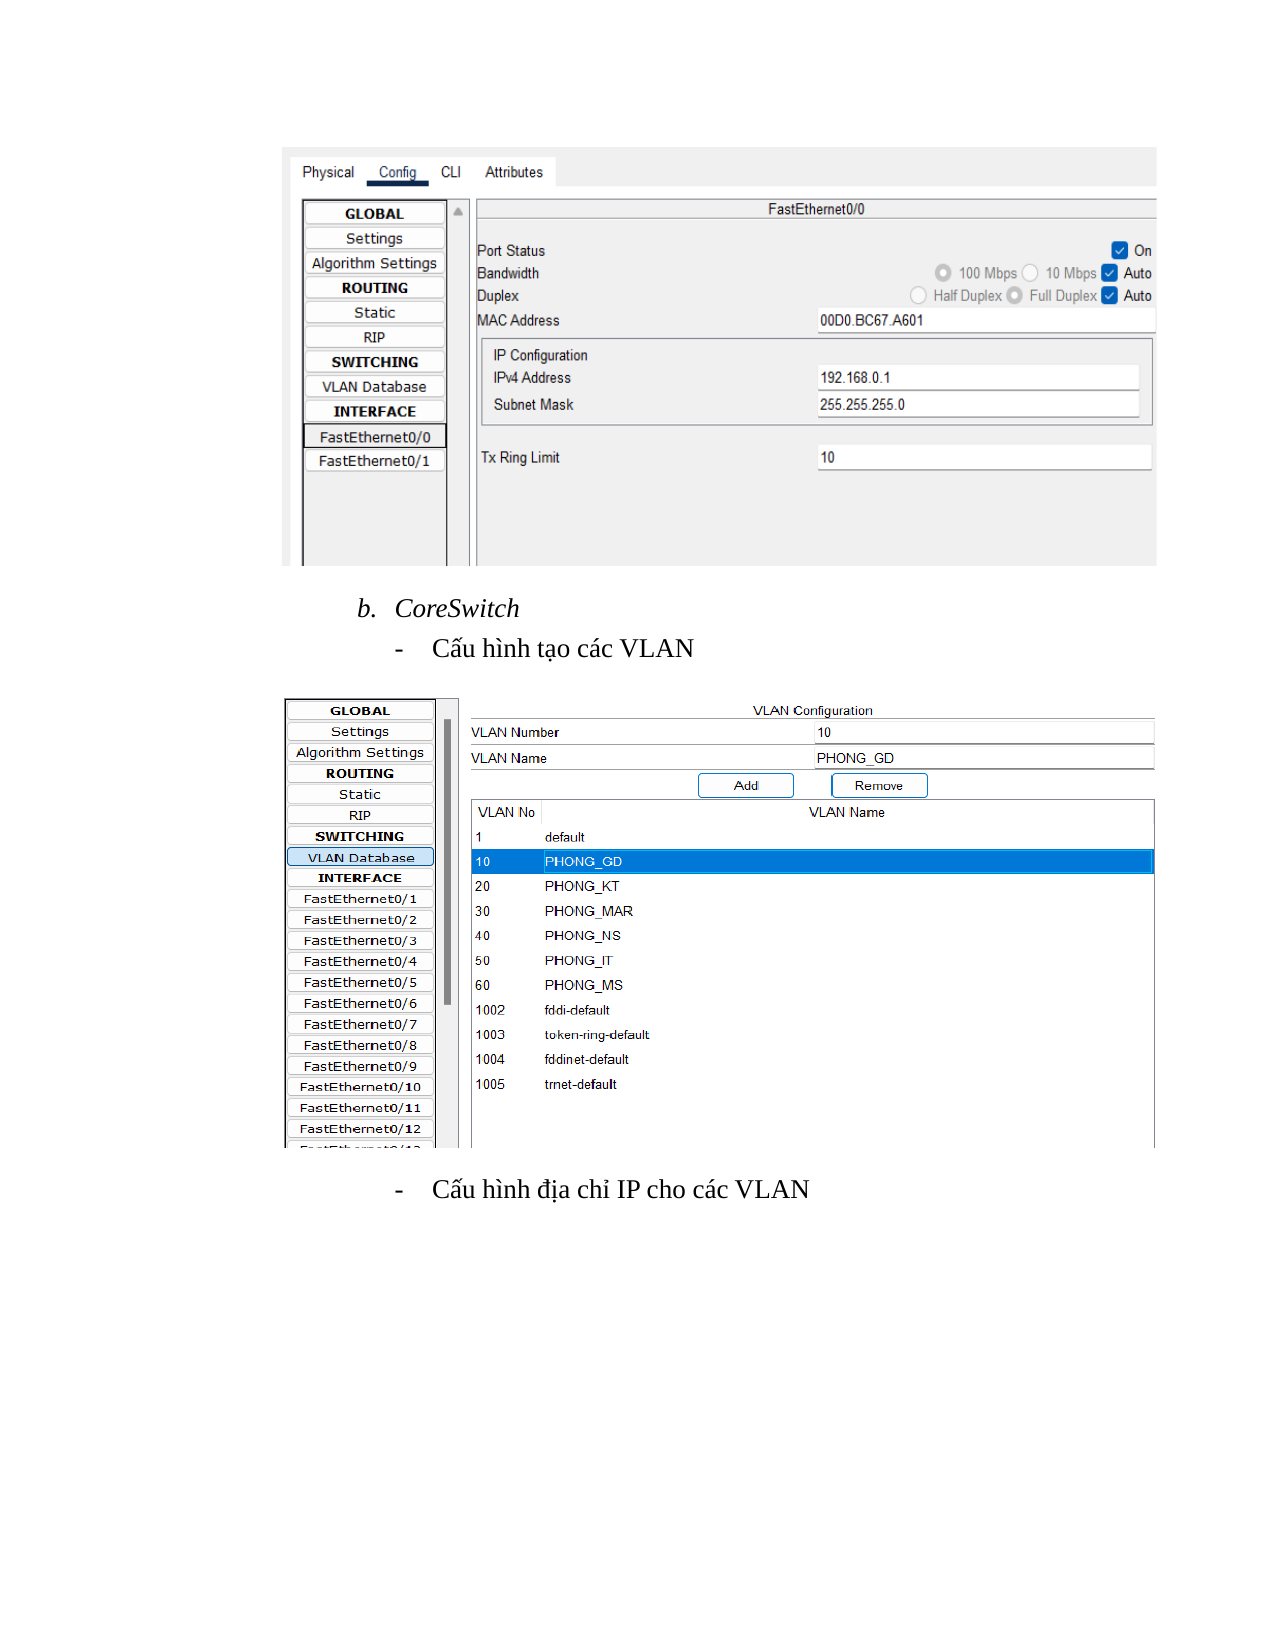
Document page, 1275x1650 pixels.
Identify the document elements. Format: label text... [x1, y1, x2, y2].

list Cấu hình địa chỉ IP cho các VLAN [394, 1173, 1157, 1204]
list CoreSwitch [357, 592, 1157, 623]
list Cấu hình tạo các VLAN [394, 632, 1157, 663]
picture [281, 147, 1157, 566]
picture [281, 689, 1163, 1148]
